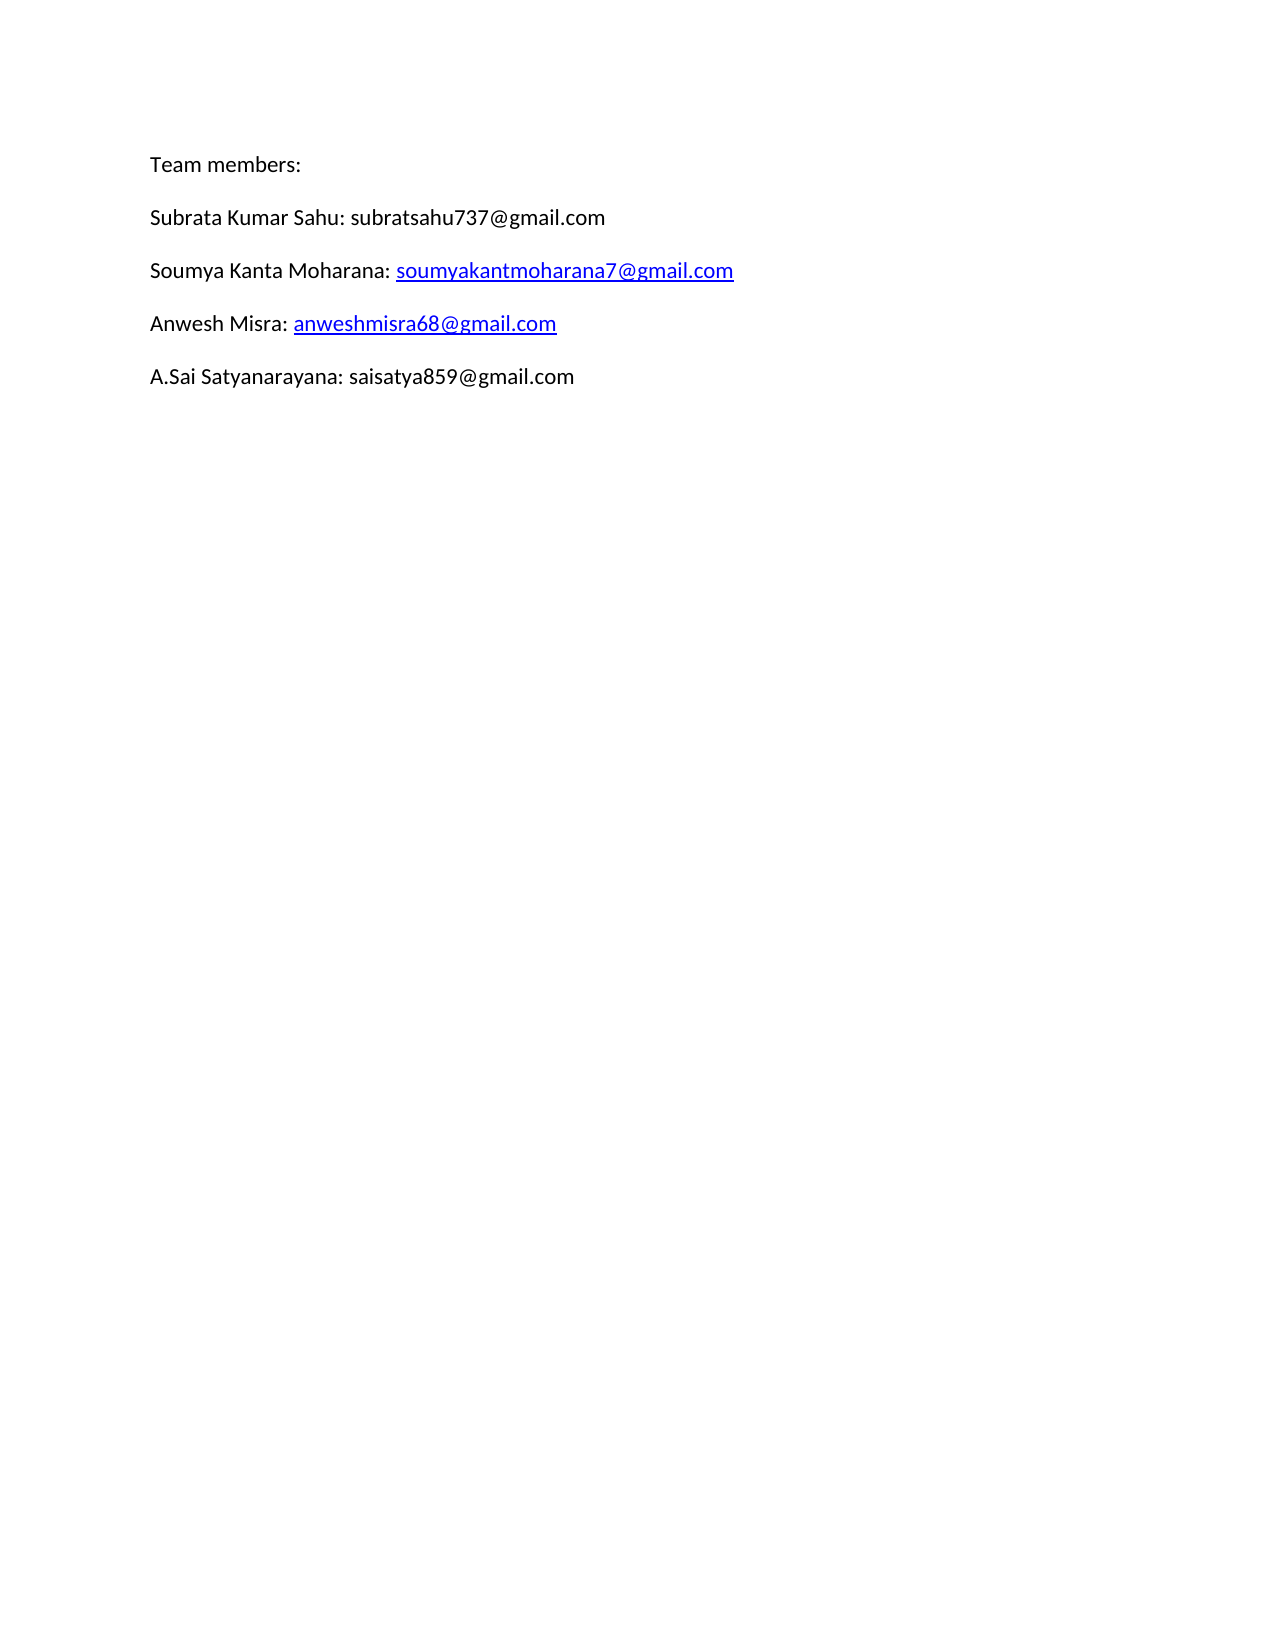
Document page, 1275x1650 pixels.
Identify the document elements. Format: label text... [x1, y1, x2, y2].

text Anwesh Misra: anweshmisra68@gmail.com [150, 309, 1125, 337]
text Subrata Kumar Sahu: subratsahu737@gmail.com [150, 203, 1125, 231]
text Team members: [150, 150, 1125, 178]
text A.Sai Satyanarayana: saisatya859@gmail.com [150, 362, 1125, 390]
text Soumya Kanta Moharana: soumyakantmoharana7@gmail.com [150, 256, 1125, 284]
